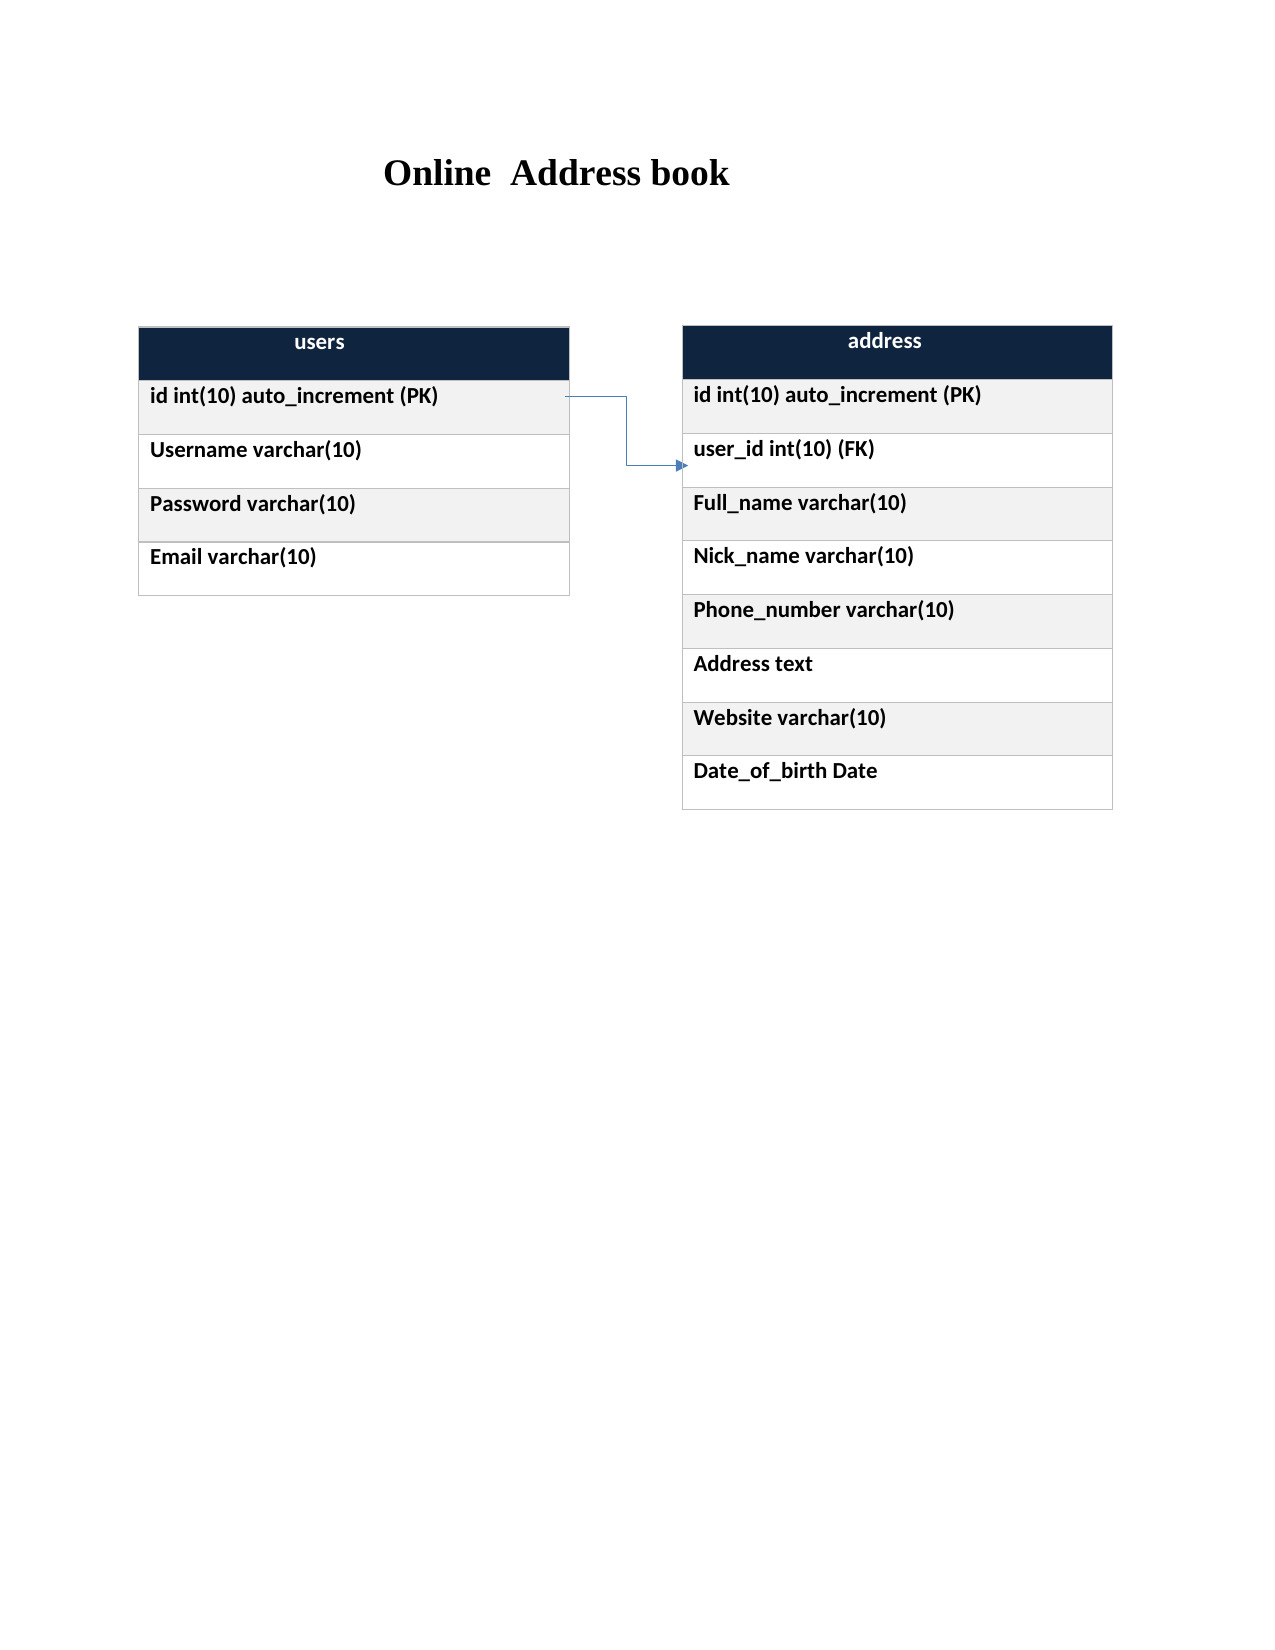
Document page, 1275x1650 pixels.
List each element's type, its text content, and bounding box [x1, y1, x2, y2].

table_cell Email varchar(10) [139, 543, 569, 595]
table_cell Full_name varchar(10) [683, 488, 1112, 540]
table_cell Date_of_birth Date [683, 756, 1112, 809]
table_cell Address text [683, 649, 1112, 702]
table_cell Password varchar(10) [139, 489, 569, 541]
table_cell Phone_number varchar(10) [683, 595, 1112, 648]
table_cell Website varchar(10) [683, 703, 1112, 755]
table_cell Nick_name varchar(10) [683, 541, 1112, 594]
table_cell id int(10) auto_increment (PK) [139, 381, 569, 434]
table_cell id int(10) auto_increment (PK) [683, 380, 1112, 433]
table_header address [683, 326, 1112, 379]
table_cell user_id int(10) (FK) [683, 434, 1112, 487]
table_header users [139, 328, 569, 380]
text Online Address book [150, 150, 1125, 193]
table_cell Username varchar(10) [139, 435, 569, 488]
